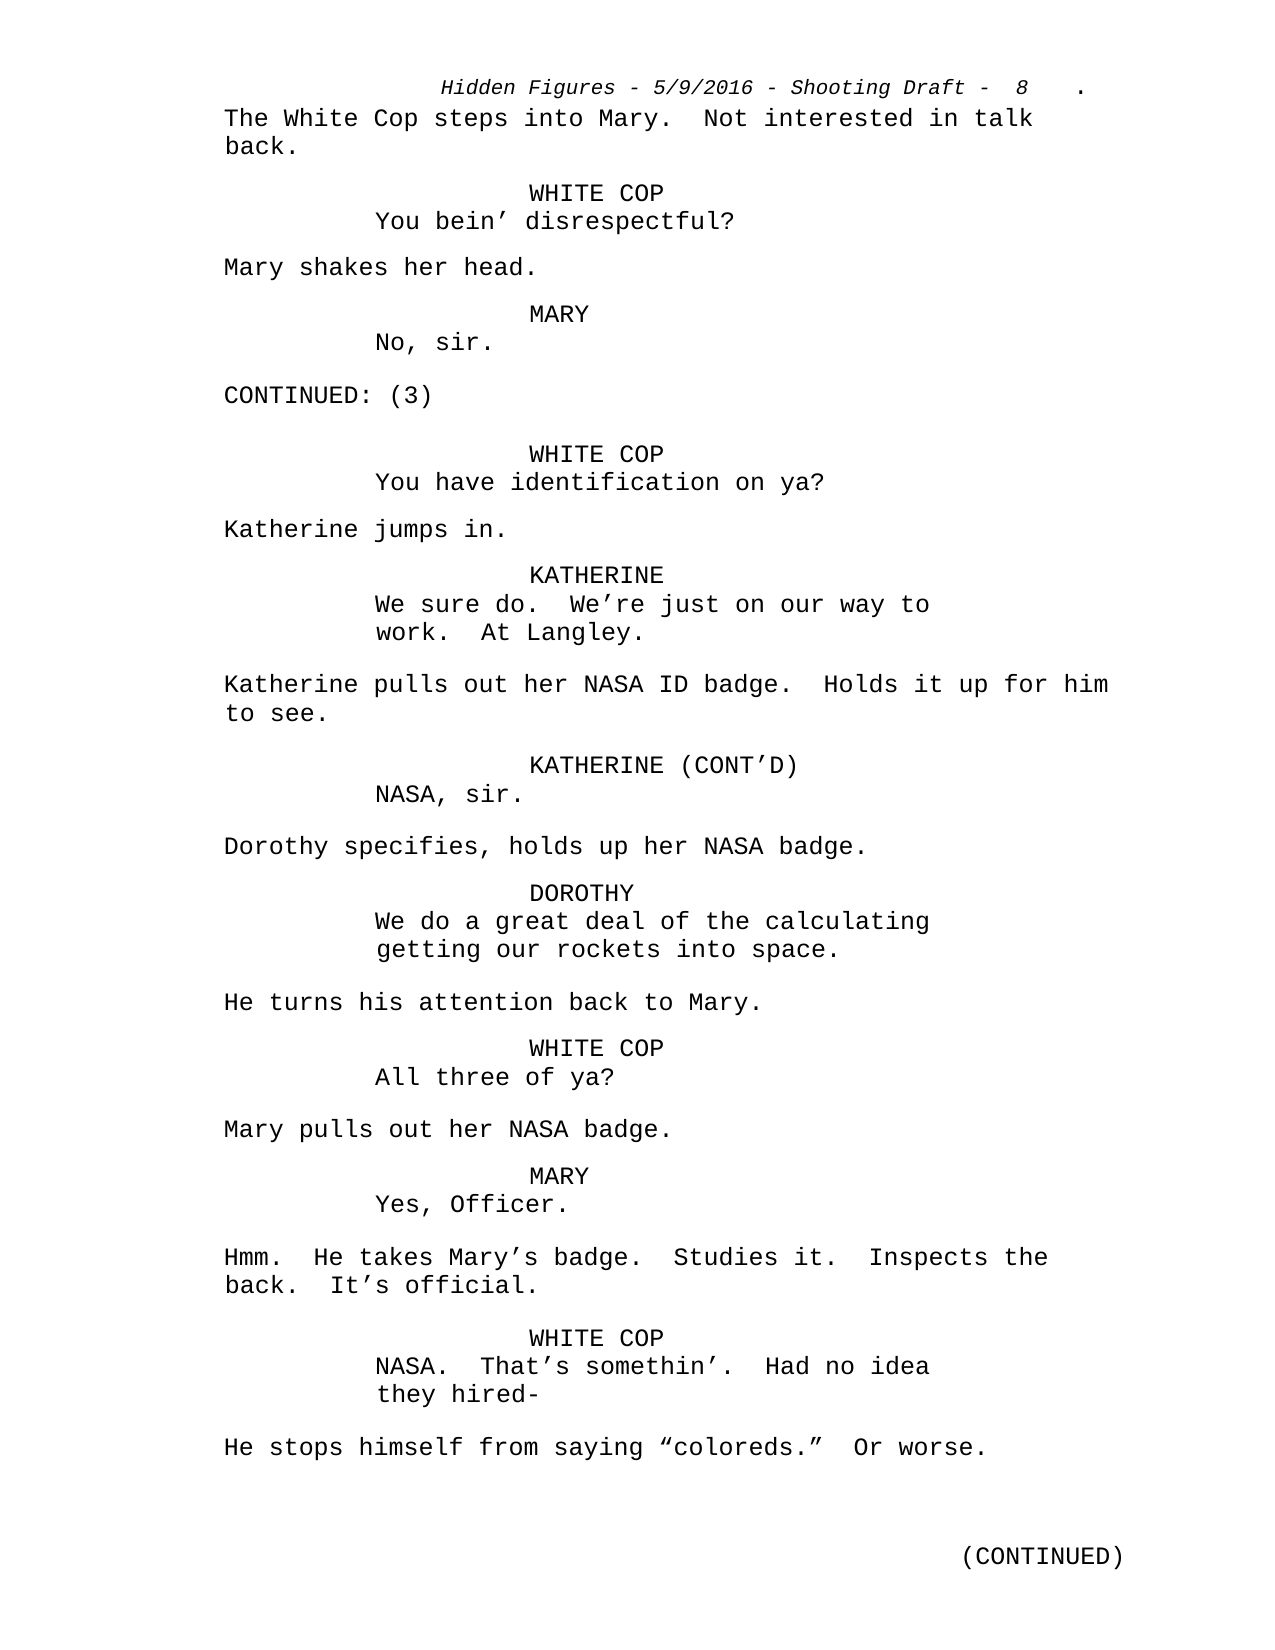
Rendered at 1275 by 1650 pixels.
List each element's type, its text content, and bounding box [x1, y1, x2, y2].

text Mary shakes her head. [223, 255, 1115, 283]
text We sure do. We’re just on our way to work. At Langley. [375, 591, 1002, 648]
text NASA. That’s somethin’. Had no idea they hired- [375, 1353, 988, 1410]
text CONTINUED: (3) [223, 382, 1115, 411]
text WHITE COP [529, 441, 1115, 470]
text He turns his attention back to Mary. [223, 989, 1115, 1018]
text He stops himself from saying “coloreds.” Or worse. [223, 1434, 1115, 1463]
text MARY No, sir. [375, 302, 632, 358]
text We do a great deal of the calculating getting our rockets into space. [375, 909, 1032, 965]
text Katherine pulls out her NASA ID badge. Holds it up for him to see. [223, 672, 1115, 729]
text Dorothy specifies, holds up her NASA badge. [223, 834, 1115, 862]
text KATHERINE [529, 563, 1115, 591]
text WHITE COP All three of ya? [375, 1036, 704, 1093]
text KATHERINE (CONT’D) NASA, sir. [375, 753, 865, 809]
text You bein’ disrespectful? [375, 208, 1115, 237]
text Hmm. He takes Mary’s badge. Studies it. Inspects the back. It’s official. [223, 1244, 1115, 1301]
text WHITE COP [529, 1325, 1115, 1353]
text WHITE COP [529, 180, 1115, 208]
text Katherine jumps in. [223, 516, 1115, 545]
text DOROTHY [529, 880, 1115, 909]
text MARY Yes, Officer. [375, 1163, 646, 1220]
text You have identification on ya? [375, 470, 1115, 498]
text Mary pulls out her NASA badge. [223, 1117, 1115, 1145]
text The White Cop steps into Mary. Not interested in talk back. [223, 105, 1115, 162]
